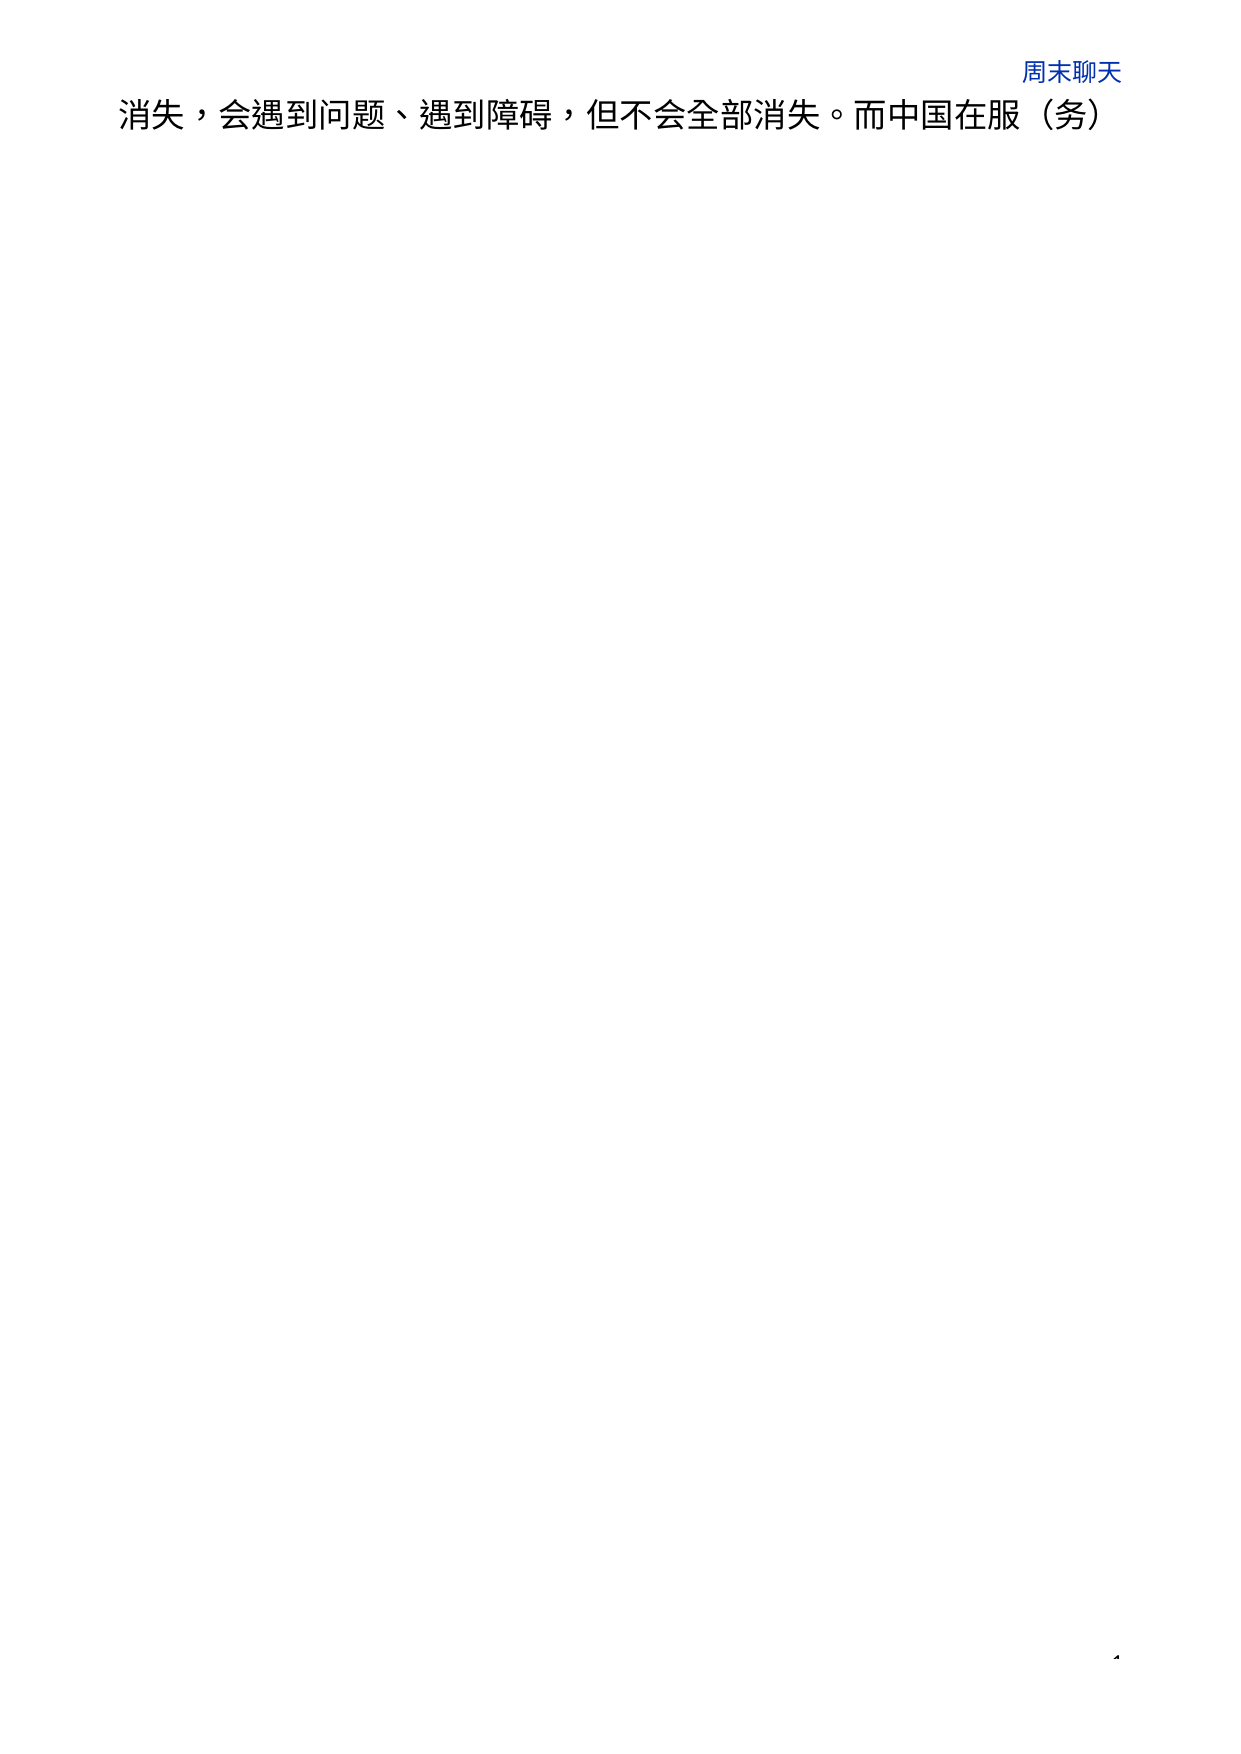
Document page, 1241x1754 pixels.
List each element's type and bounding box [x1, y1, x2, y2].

text [118, 85, 1122, 137]
